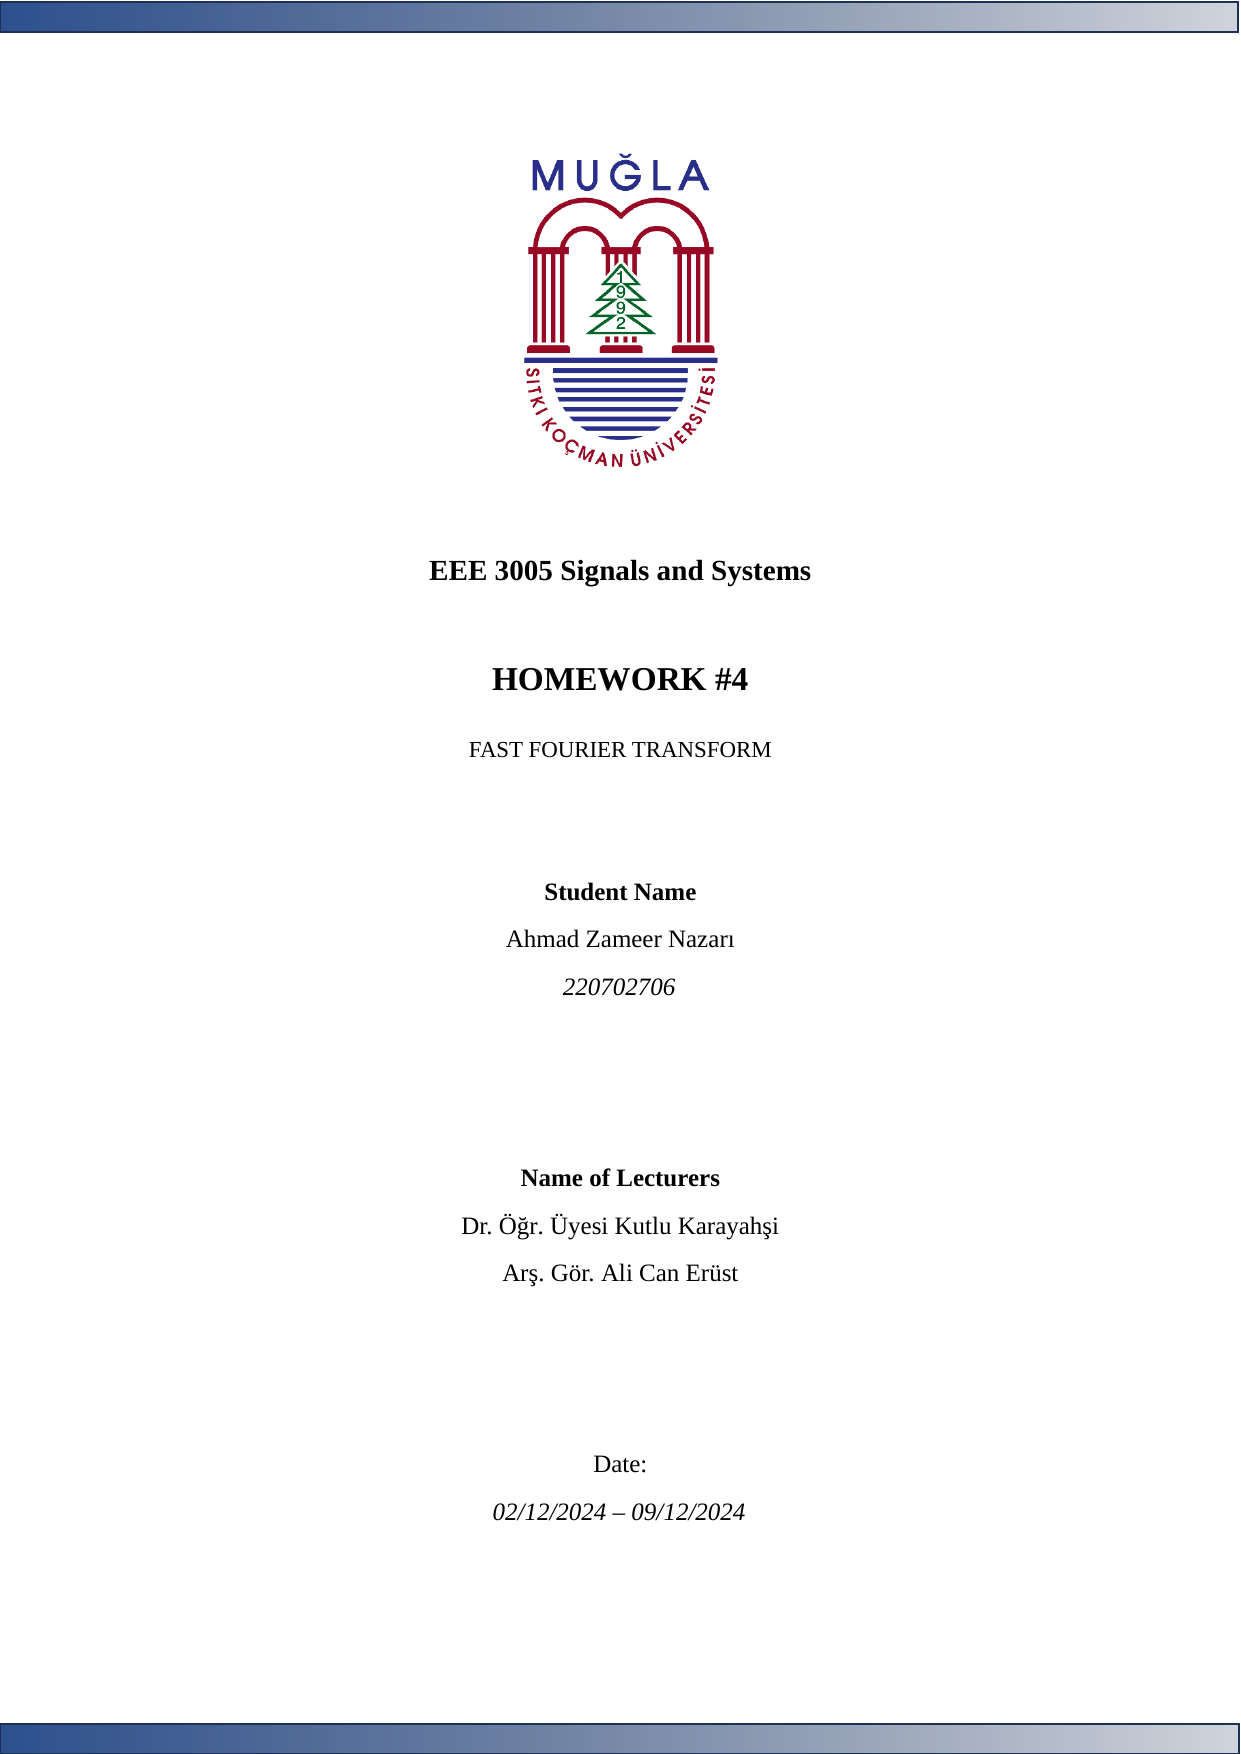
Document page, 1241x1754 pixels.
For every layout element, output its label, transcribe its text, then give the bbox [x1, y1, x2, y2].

text Arş. Gör. Ali Can Erüst [148, 1258, 1093, 1287]
text 220702706 [148, 972, 1093, 1001]
text HOMEWORK #4 [148, 659, 1093, 697]
text EEE 3005 Signals and Systems [148, 553, 1093, 587]
text Dr. Öğr. Üyesi Kutlu Karayahşi [148, 1211, 1093, 1239]
text Student Name [148, 877, 1093, 906]
text FAST FOURIER TRANSFORM [148, 736, 1093, 763]
text 02/12/2024 – 09/12/2024 [148, 1497, 1093, 1526]
text Name of Lecturers [148, 1163, 1093, 1192]
text Date: [148, 1449, 1093, 1478]
picture [518, 147, 722, 475]
text Ahmad Zameer Nazarı [148, 924, 1093, 953]
